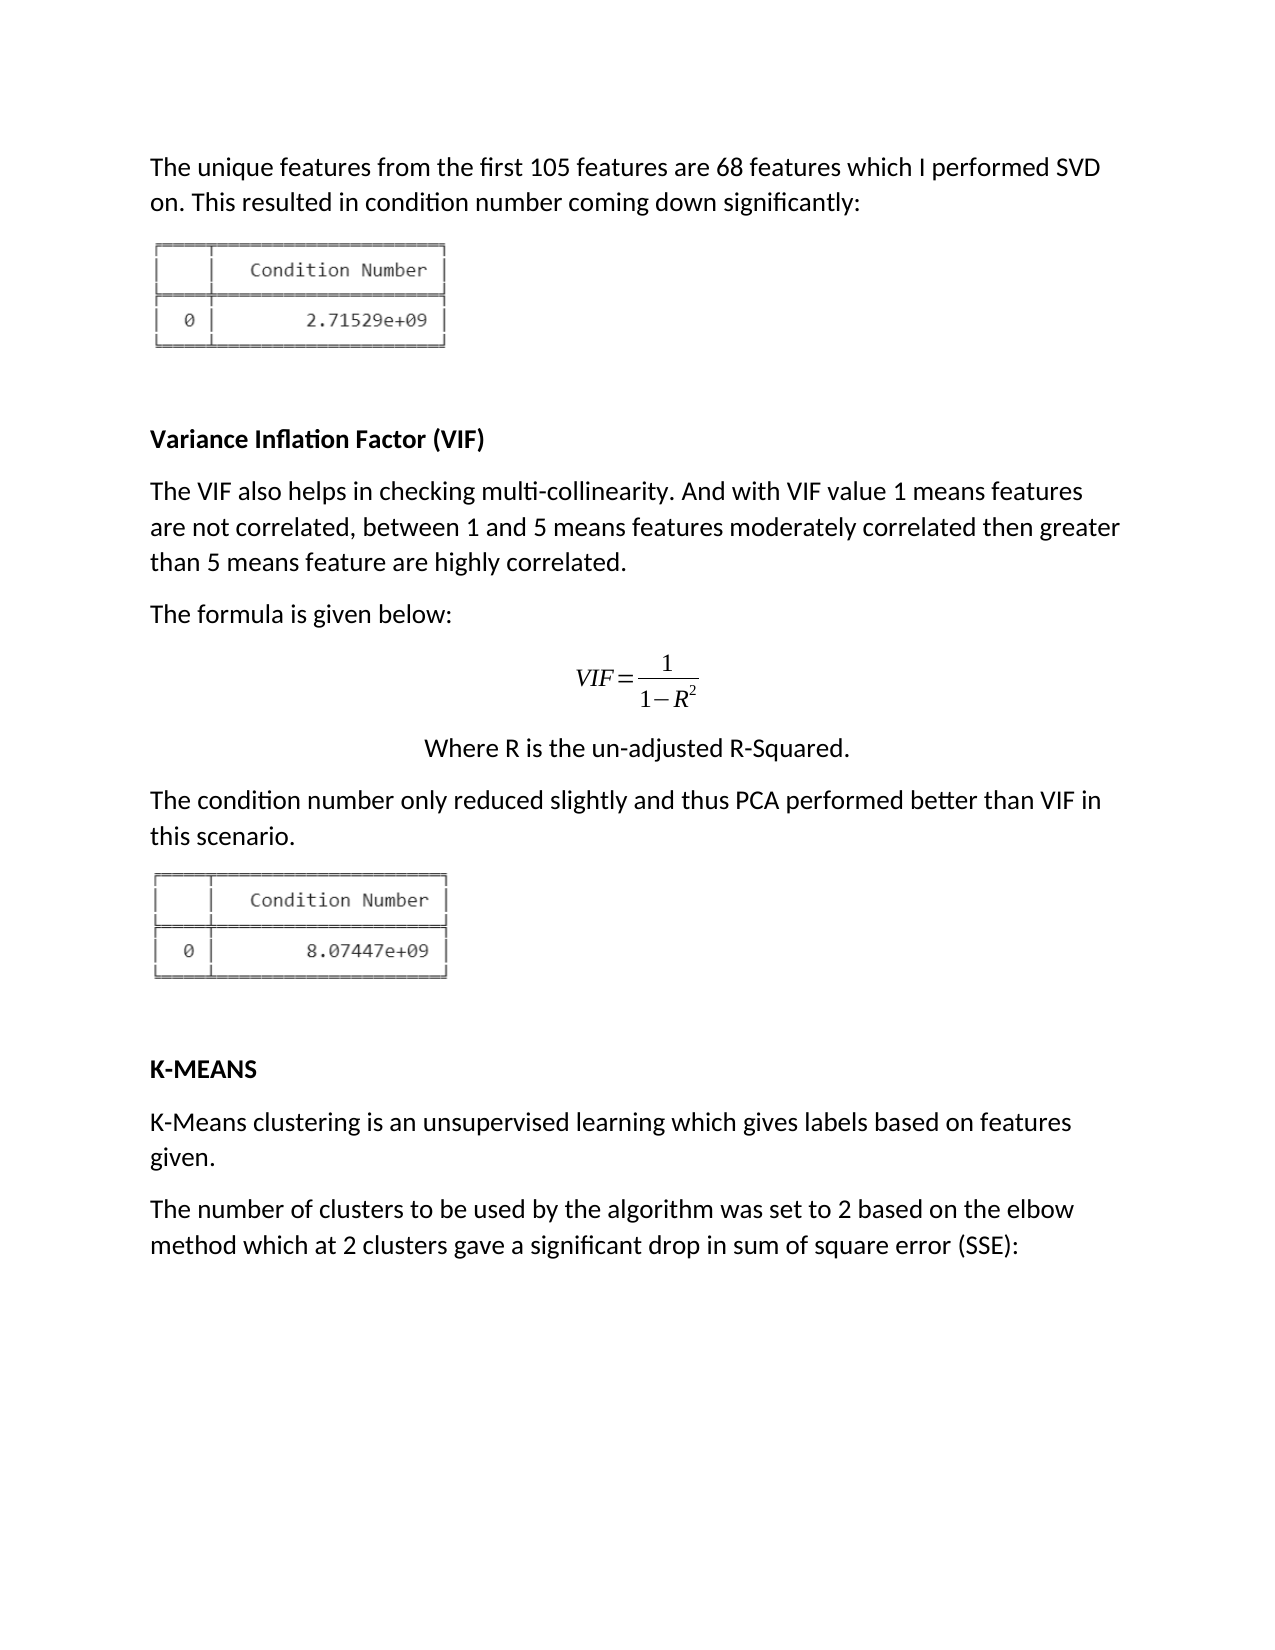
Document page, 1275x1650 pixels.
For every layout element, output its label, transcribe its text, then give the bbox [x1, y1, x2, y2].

picture [150, 871, 453, 982]
text The unique features from the first 105 features are 68 features which I performed SVD on. This resulted in condition number coming down significantly: [150, 150, 1125, 219]
text K-Means clustering is an unsupervised learning which gives labels based on features given. [150, 1105, 1125, 1173]
text The formula is given below: [150, 598, 1125, 631]
text The condition number only reduced slightly and thus PCA performed better than VIF in this scenario. [150, 783, 1125, 852]
text K-MEANS [150, 1052, 1125, 1085]
text Where R is the un-adjusted R-Squared. [150, 731, 1125, 764]
text The VIF also helps in checking multi-collinearity. And with VIF value 1 means features are not correlated, between 1 and 5 means features moderately correlated then greater than 5 means feature are highly correlated. [150, 474, 1125, 578]
text Variance Inflation Factor (VIF) [150, 422, 1125, 455]
text The number of clusters to be used by the algorithm was set to 2 based on the elbow method which at 2 clusters gave a significant drop in sum of square error (SSE): [150, 1193, 1125, 1261]
picture [150, 237, 448, 351]
